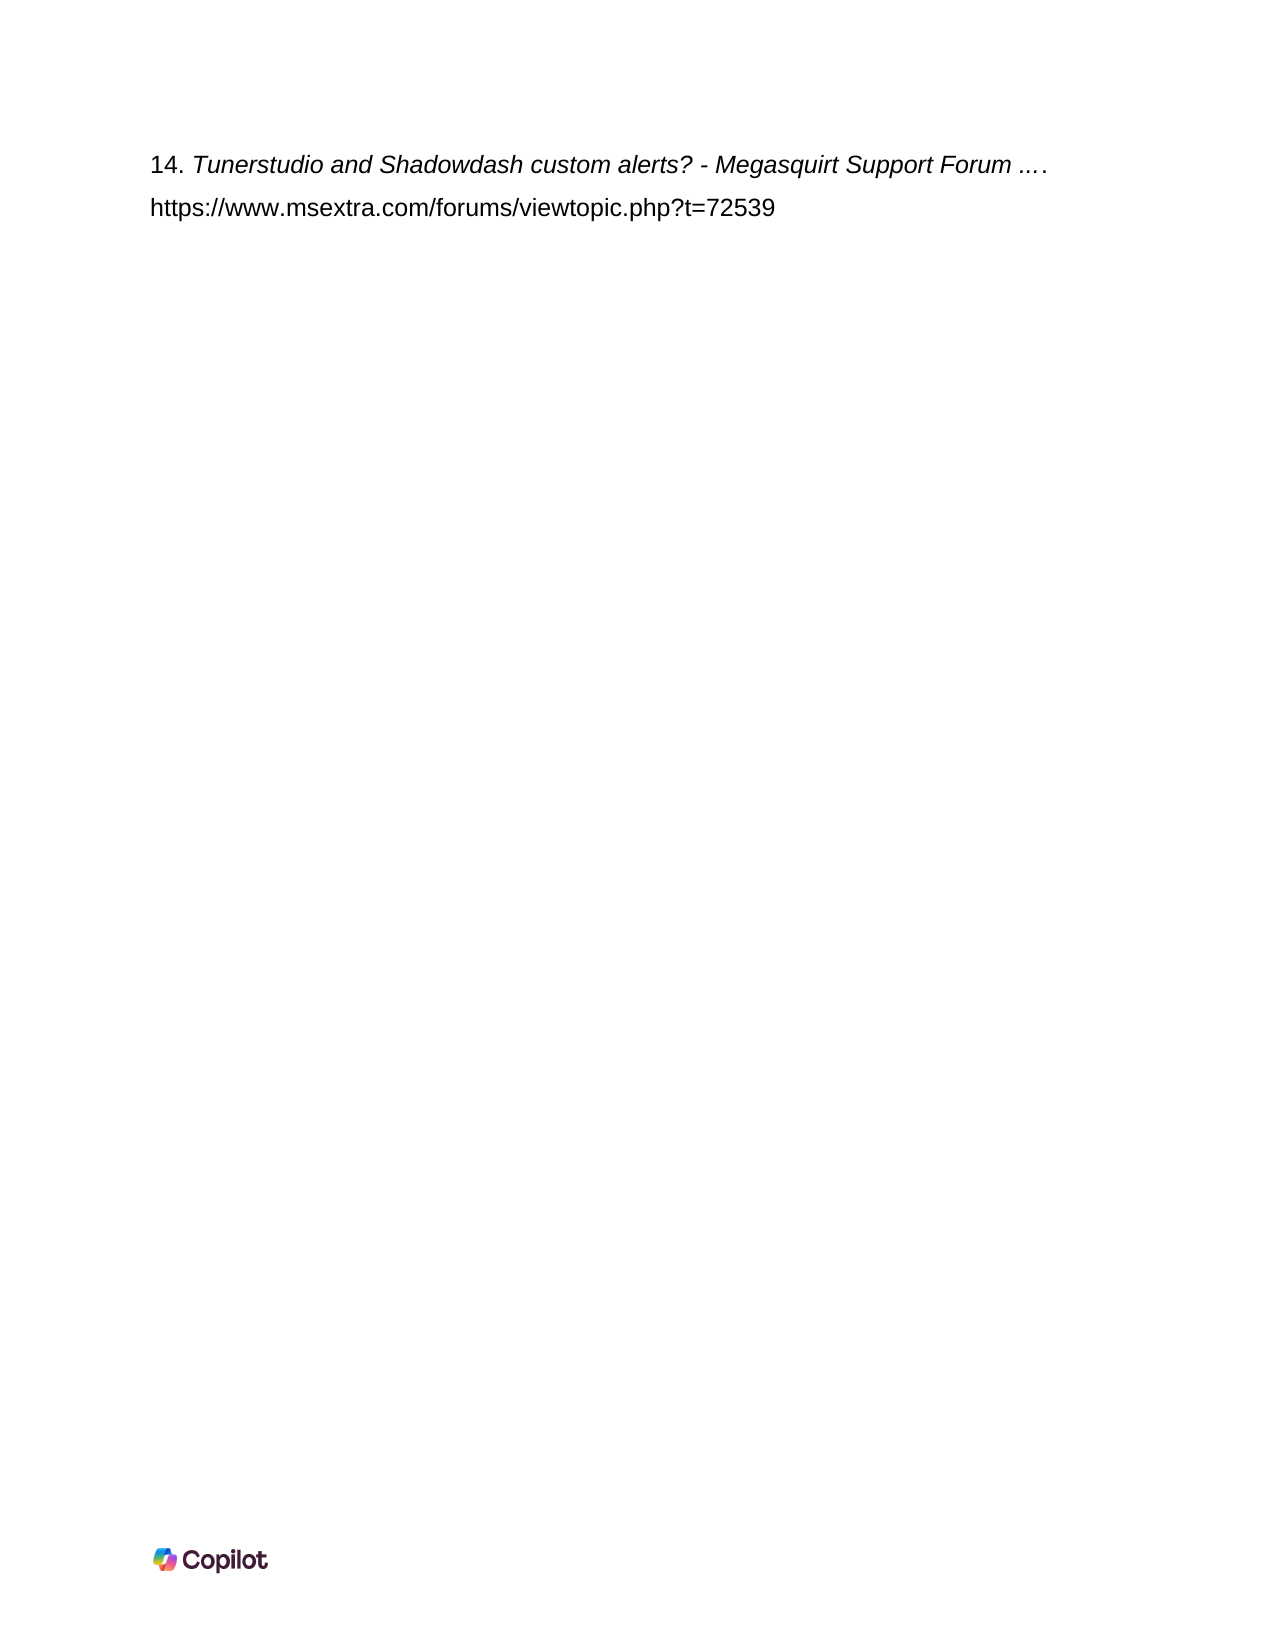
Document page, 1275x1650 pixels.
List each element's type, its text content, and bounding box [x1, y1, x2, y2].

text 14. Tunerstudio and Shadowdash custom alerts? - Megasquirt Support Forum .... https://www.msextra.com/forums/viewtopic.php?t=72539 [150, 150, 1125, 222]
